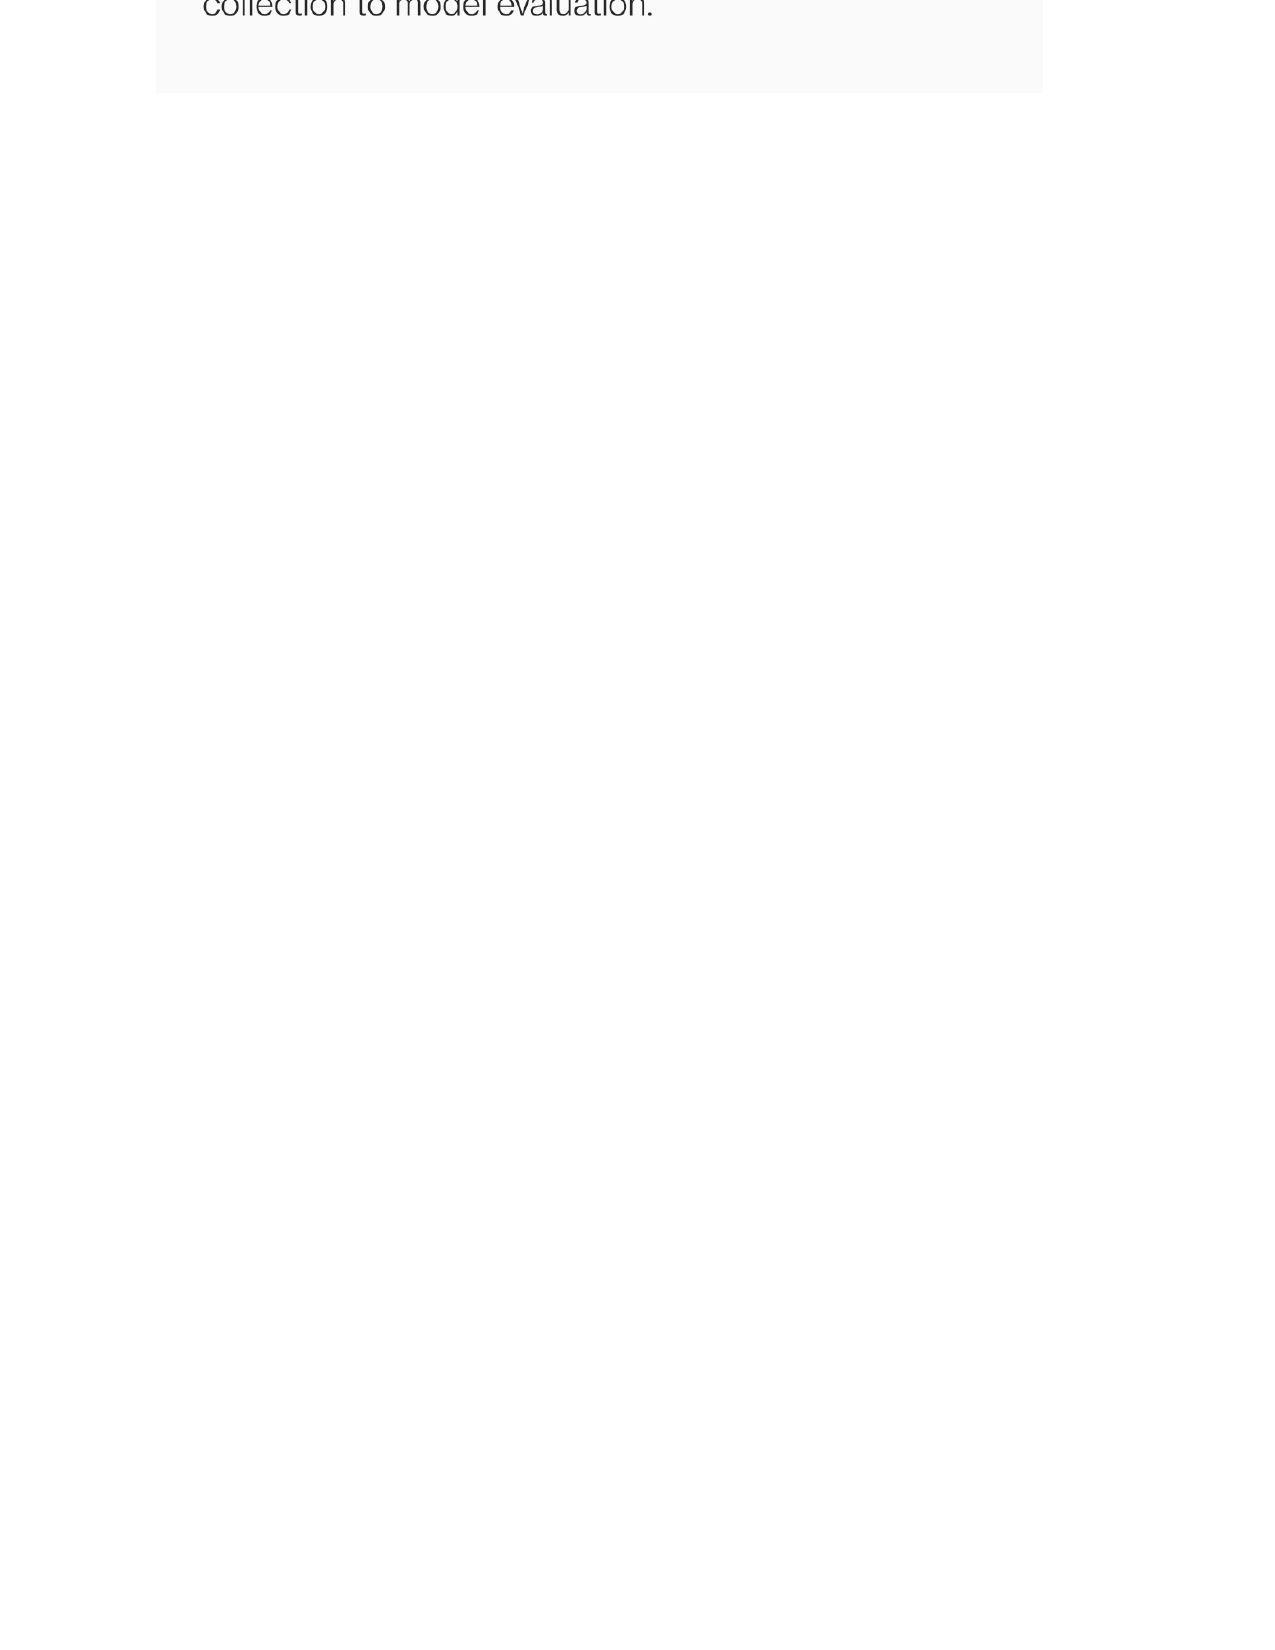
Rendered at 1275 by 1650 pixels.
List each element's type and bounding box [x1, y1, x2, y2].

picture [156, 0, 1043, 93]
